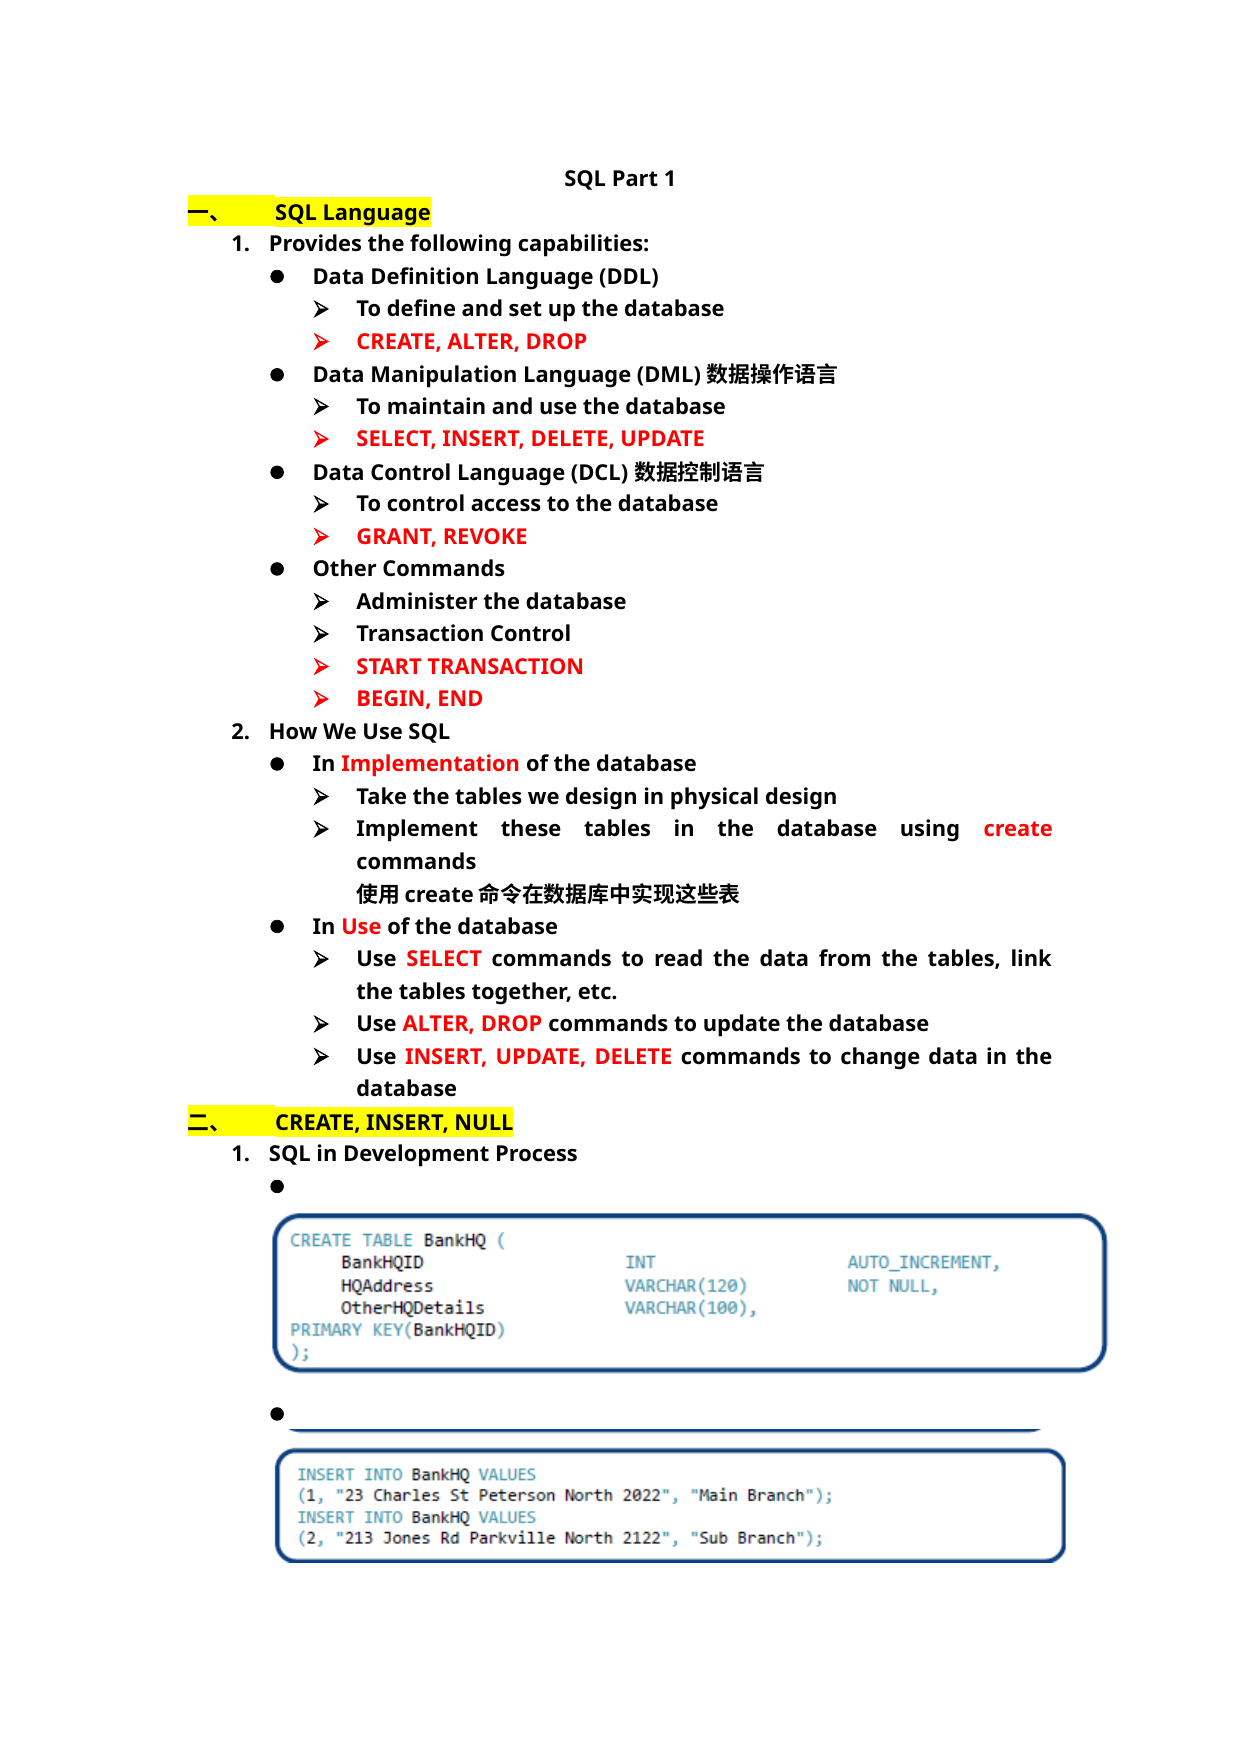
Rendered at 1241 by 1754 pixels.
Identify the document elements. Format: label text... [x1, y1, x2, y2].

list Other Commands [269, 552, 1053, 584]
list BEGIN, END [312, 682, 1053, 714]
picture [268, 1202, 1113, 1377]
list SELECT, INSERT, DELETE, UPDATE [312, 422, 1053, 454]
list To control access to the database [312, 487, 1053, 519]
list How We Use SQL [231, 714, 1053, 747]
list Use SELECT commands to read the data from the tables, link the tables together, etc. [312, 942, 1053, 1007]
list Data Manipulation Language (DML) 数据操作语言 [269, 357, 1053, 389]
list Transaction Control [312, 617, 1053, 649]
list Use ALTER, DROP commands to update the database [312, 1007, 1053, 1039]
list 使用create命令在数据库中实现这些表 [356, 877, 1053, 909]
list GRANT, REVOKE [312, 519, 1053, 552]
list Data Control Language (DCL) 数据控制语言 [269, 454, 1053, 487]
list Take the tables we design in physical design [312, 779, 1053, 812]
list Implement these tables in the database using create commands [312, 812, 1053, 877]
list To maintain and use the database [312, 389, 1053, 422]
list CREATE, INSERT, NULL [187, 1104, 1053, 1137]
list Provides the following capabilities: [231, 227, 1053, 259]
list In Use of the database [269, 909, 1053, 942]
list START TRANSACTION [312, 649, 1053, 682]
list Data Definition Language (DDL) [269, 259, 1053, 292]
list CREATE, ALTER, DROP [312, 324, 1053, 357]
text SQL Part 1 [187, 162, 1053, 194]
list In Implementation of the database [269, 747, 1053, 779]
list Use INSERT, UPDATE, DELETE commands to change data in the database [312, 1039, 1053, 1104]
list To define and set up the database [312, 292, 1053, 324]
list SQL in Development Process [231, 1137, 1053, 1169]
list SQL Language [187, 194, 1053, 227]
list Administer the database [312, 584, 1053, 617]
picture [268, 1429, 1066, 1563]
